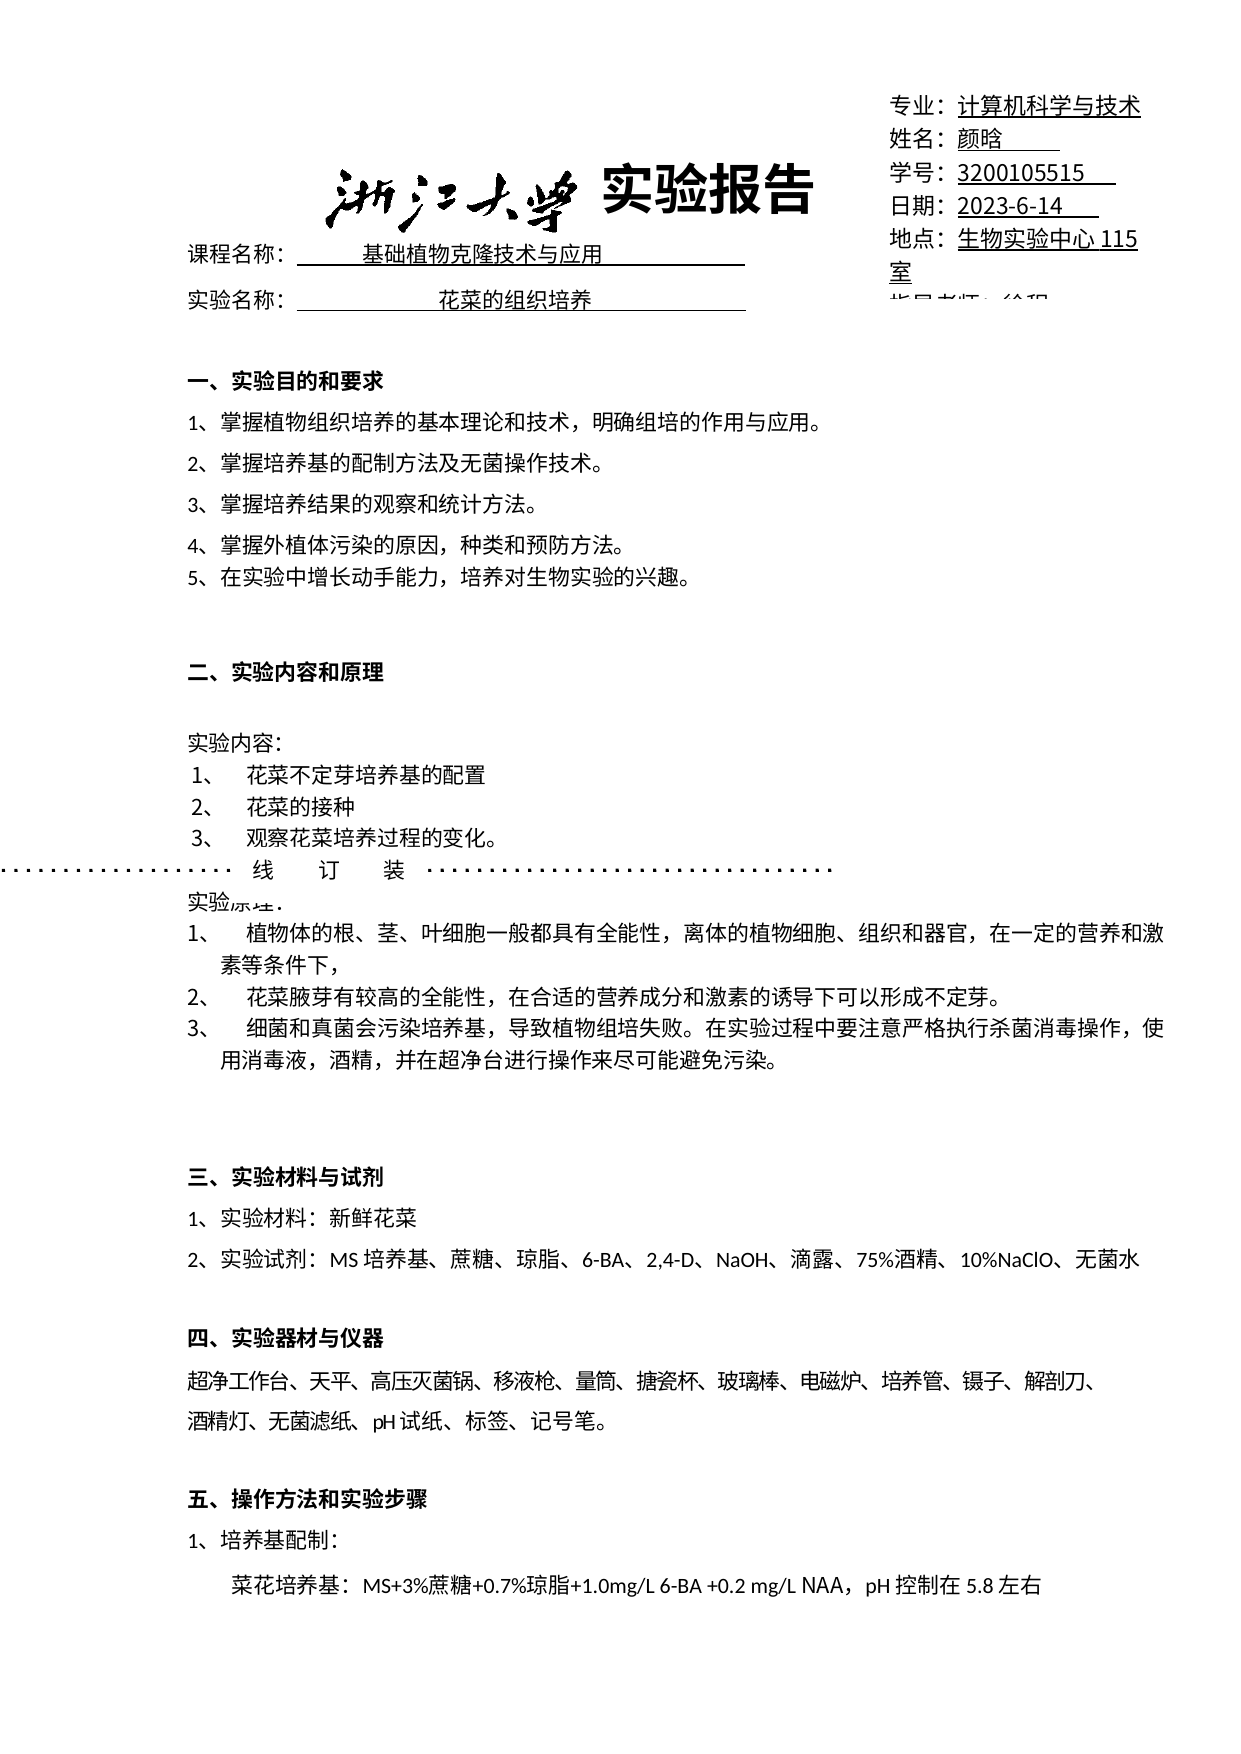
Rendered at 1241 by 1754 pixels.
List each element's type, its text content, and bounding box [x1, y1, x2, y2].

text 实验内容： [187, 726, 702, 758]
text 5、在实验中增长动手能力，培养对生物实验的兴趣。 [114, 560, 1167, 592]
text 课程名称： 基础植物克隆技术与应用 [187, 237, 873, 269]
text 2、掌握培养基的配制方法及无菌操作技术。 [187, 446, 1167, 478]
subtitle 三、实验材料与试剂 [187, 1160, 1167, 1192]
text 超净工作台、天平、高压灭菌锅、移液枪、量筒、搪瓷杯、玻璃棒、电磁炉、培养管、镊子、解剖刀、酒精灯、无菌滤纸、pH 试纸、标签、记号笔。 [187, 1364, 1112, 1435]
text 1、掌握植物组织培养的基本理论和技术，明确组培的作用与应用。 [187, 405, 1167, 437]
subtitle 四、实验器材与仪器 [187, 1321, 1167, 1353]
text 1、培养基配制： [187, 1523, 1167, 1555]
list 花菜腋芽有较高的全能性，在合适的营养成分和激素的诱导下可以形成不定芽。 [187, 979, 1167, 1011]
text 2、实验试剂：MS 培养基、蔗糖、琼脂、6-BA、2,4-D、NaOH、滴露、75%酒精、10%NaClO、无菌水 [187, 1242, 1167, 1274]
text 实验名称： 花菜的组织培养 [187, 283, 1157, 314]
subtitle 五、操作方法和实验步骤 [187, 1482, 1167, 1514]
list 细菌和真菌会污染培养基，导致植物组培失败。在实验过程中要注意严格执行杀菌消毒操作，使用消毒液，酒精，并在超净台进行操作来尽可能避免污染。 [187, 1011, 1167, 1074]
list 花菜不定芽培养基的配置 [191, 758, 1167, 789]
list 观察花菜培养过程的变化。 [191, 821, 1167, 853]
text 1、实验材料：新鲜花菜 [187, 1201, 1167, 1233]
list 花菜的接种 [191, 789, 1167, 821]
text 二、实验内容和原理 [114, 655, 1167, 687]
text 4、掌握外植体污染的原因，种类和预防方法。 [187, 528, 1167, 560]
list 植物体的根、茎、叶细胞一般都具有全能性，离体的植物细胞、组织和器官，在一定的营养和激素等条件下， [187, 916, 1167, 979]
text 实验原理： [187, 884, 1167, 916]
text 3、掌握培养结果的观察和统计方法。 [187, 487, 1167, 519]
subtitle 一、实验目的和要求 [187, 364, 1167, 396]
picture [325, 169, 578, 233]
text 菜花培养基：MS+3%蔗糖+0.7%琼脂+1.0mg/L 6-BA +0.2 mg/L NAA，pH 控制在 5.8 左右 [231, 1568, 1167, 1600]
